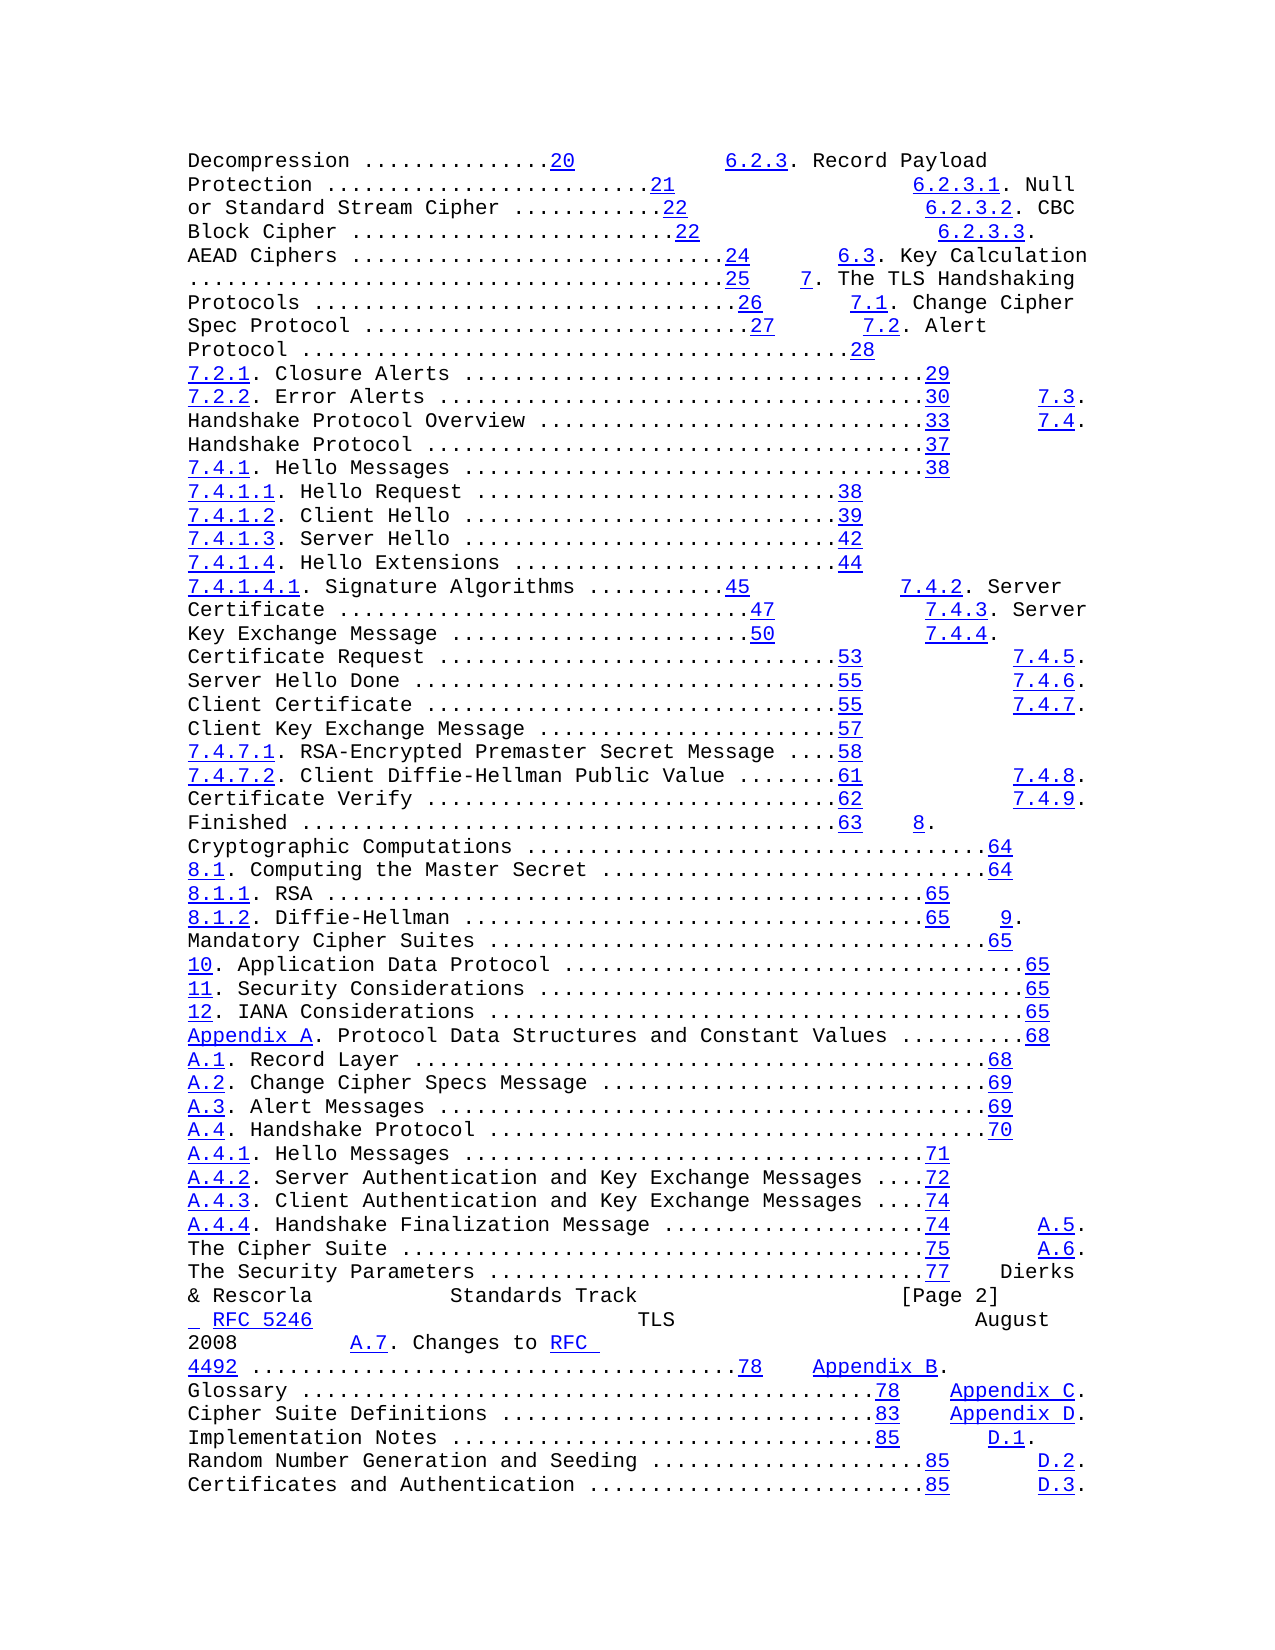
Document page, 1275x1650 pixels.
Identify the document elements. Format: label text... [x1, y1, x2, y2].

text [187, 1309, 1087, 1498]
